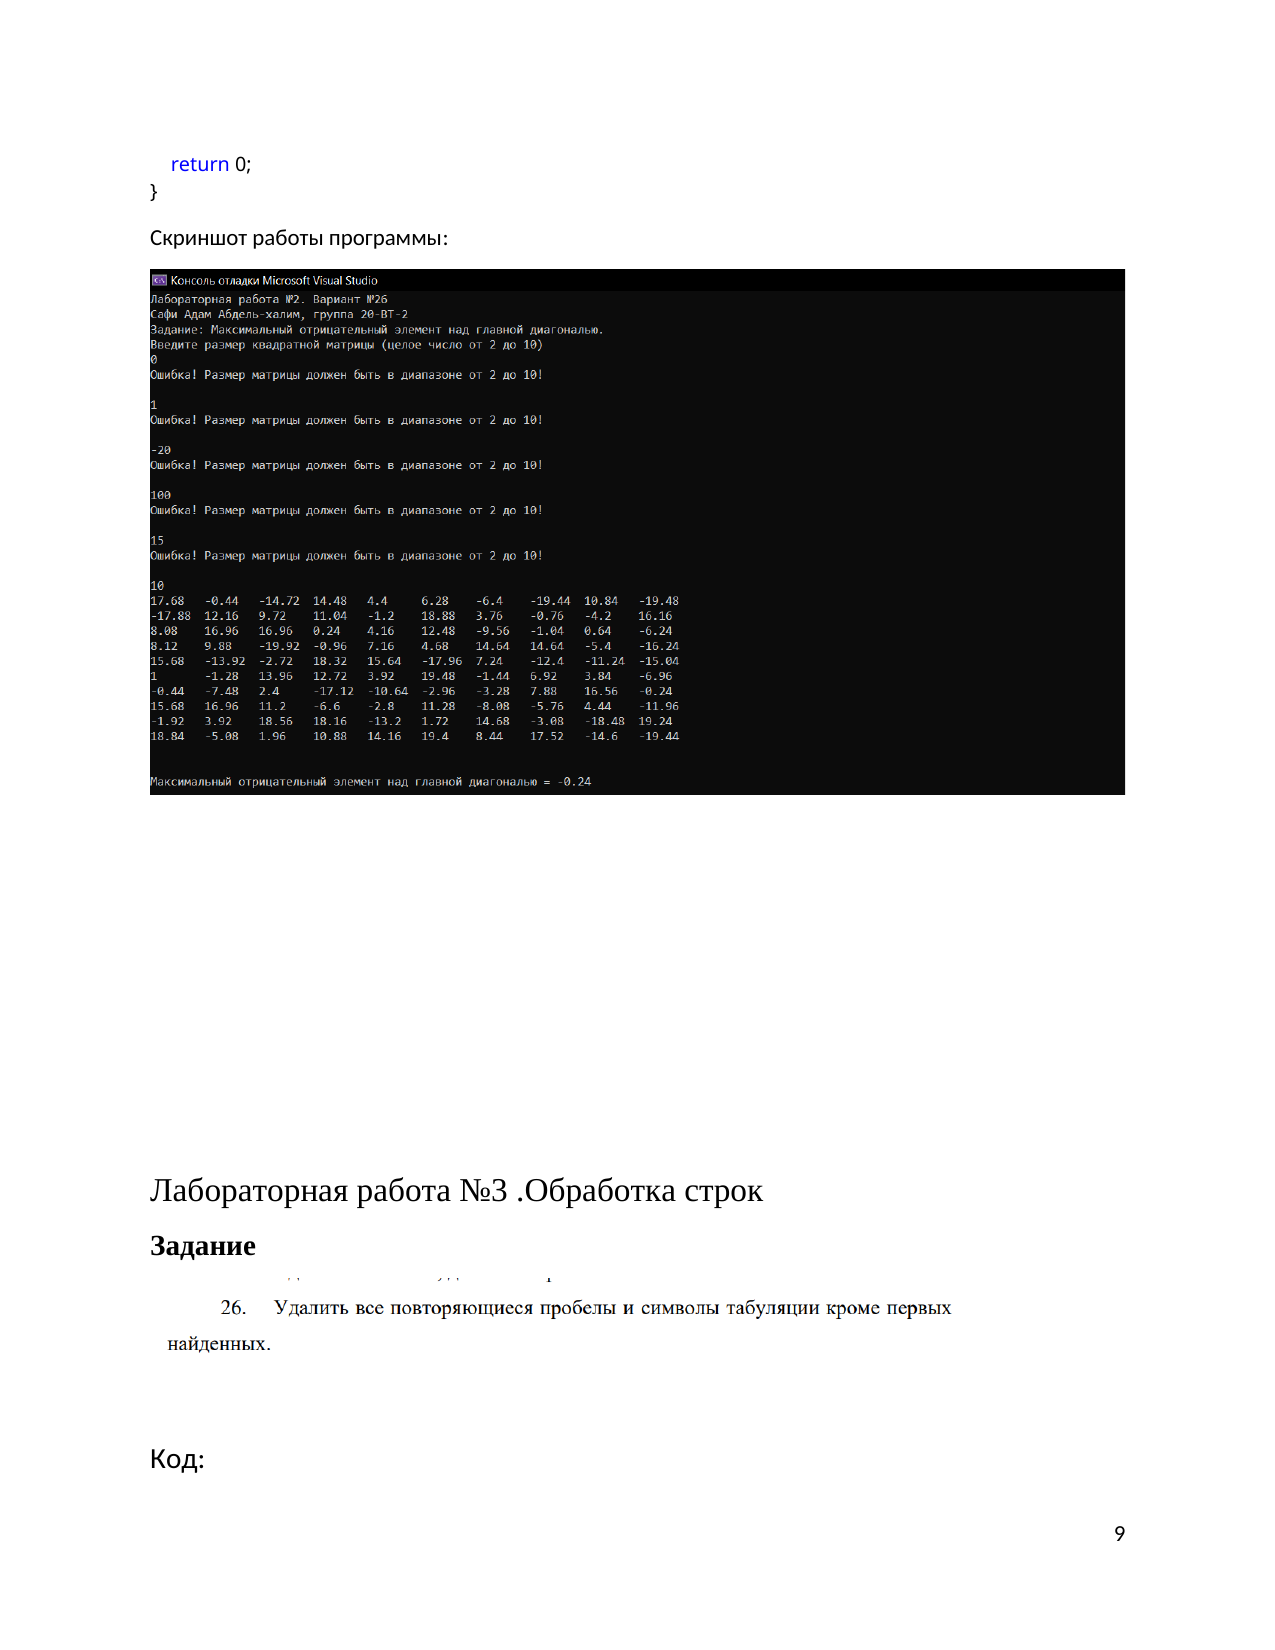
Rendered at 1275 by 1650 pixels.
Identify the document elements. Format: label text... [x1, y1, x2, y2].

text } [150, 177, 1125, 204]
picture [150, 269, 1125, 795]
text Код: [150, 1440, 1125, 1476]
subtitle Лабораторная работа №3 .Обработка строк [150, 1170, 923, 1209]
text Скриншот работы программы: [150, 223, 1125, 251]
text return 0; [150, 150, 1125, 177]
picture [151, 1278, 958, 1369]
